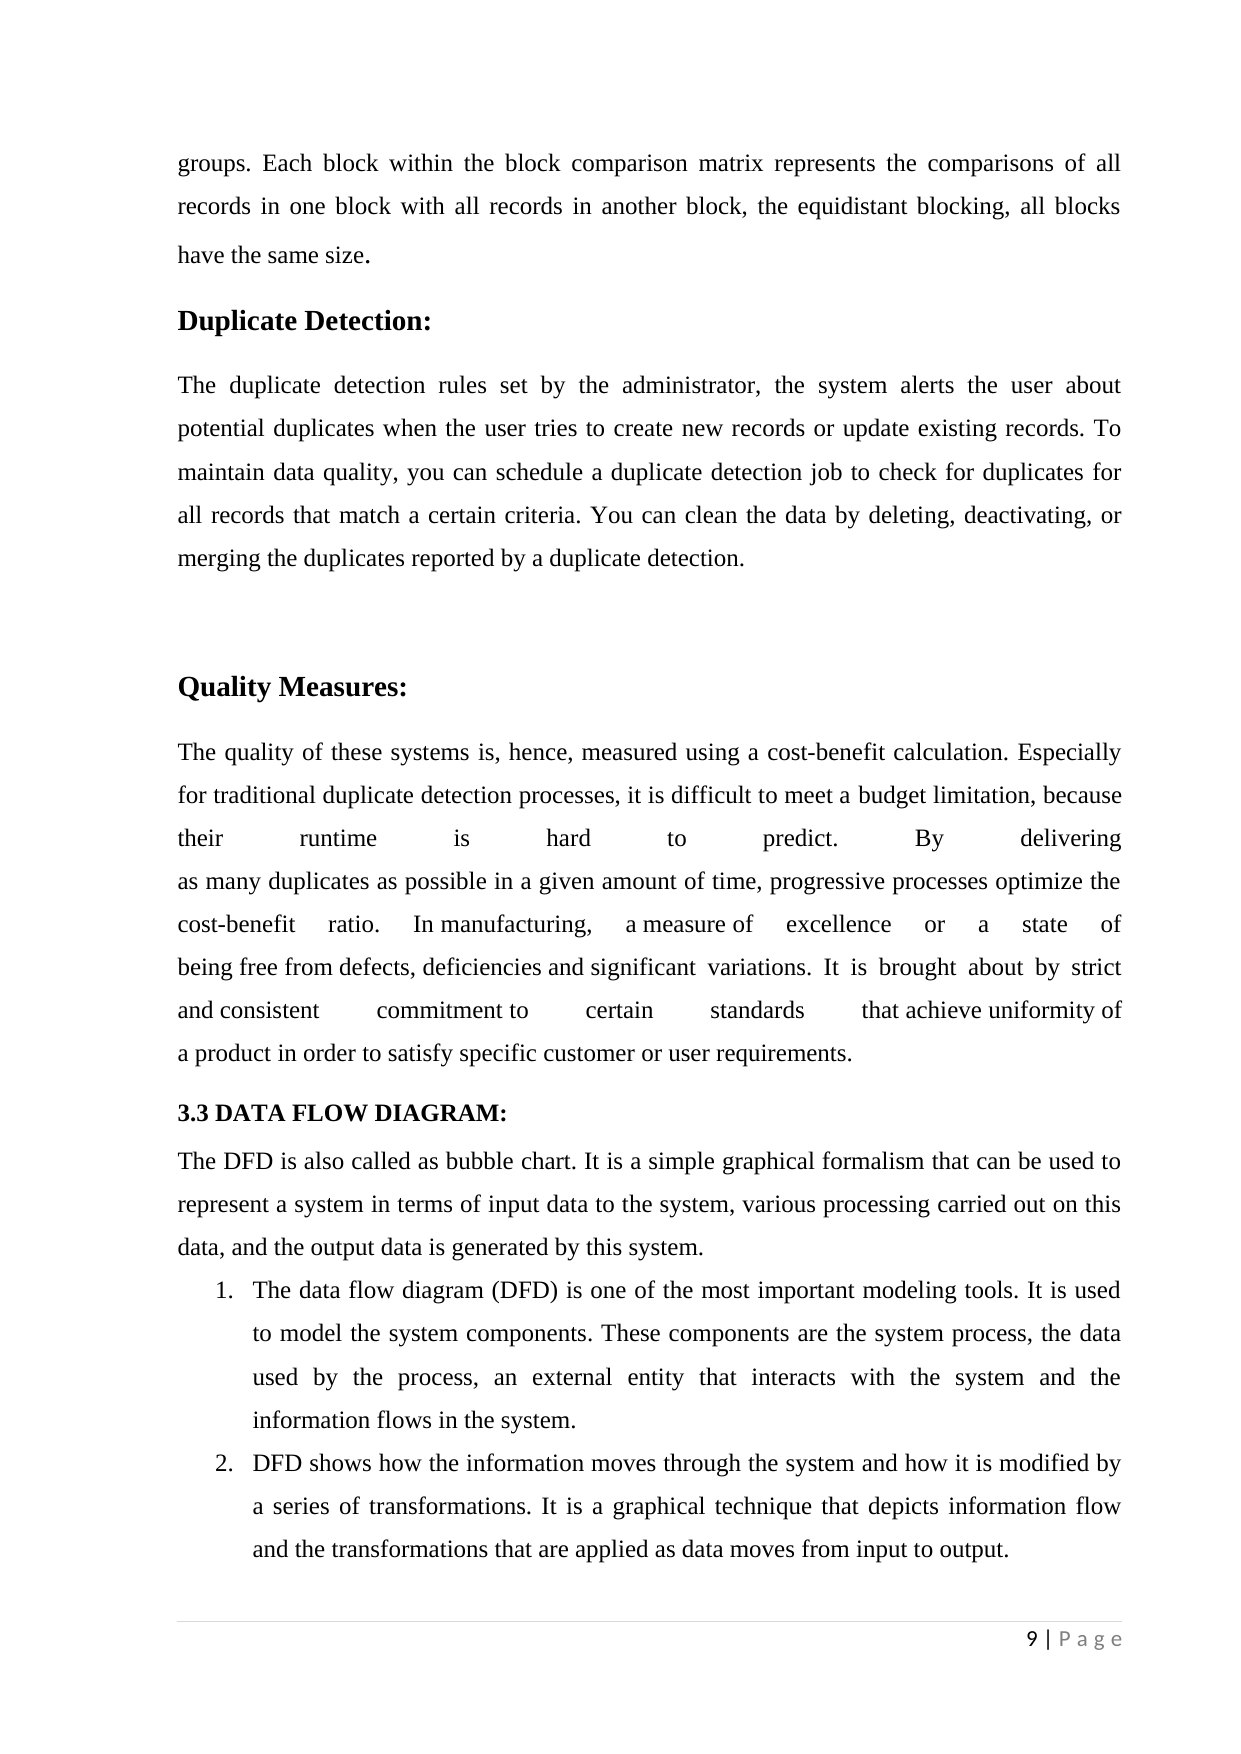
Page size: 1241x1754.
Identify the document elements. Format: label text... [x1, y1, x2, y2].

text The DFD is also called as bubble chart. It is a simple graphical formalism that can be used to represent a system in terms of input data to the system, various processing carried out on this data, and the output data is generated by this system. [177, 1146, 1122, 1261]
list The data flow diagram (DFD) is one of the most important modeling tools. It is used to model the system components. These components are the system process, the data used by the process, an external entity that interacts with the system and the information flows in the system. [215, 1275, 1122, 1433]
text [177, 148, 1122, 270]
text The duplicate detection rules set by the administrator, the system alerts the user about potential duplicates when the user tries to create new records or update existing records. To maintain data quality, you can schedule a duplicate detection job to check for duplicates for all records that match a certain criteria. You can clean the data by deleting, deactivating, or merging the duplicates reported by a duplicate detection. [177, 370, 1122, 572]
text Duplicate Detection: [177, 303, 1122, 337]
text 3.3 DATA FLOW DIAGRAM: [177, 1098, 1122, 1127]
text The quality of these systems is, hence, measured using a cost-benefit calculation. Especially for traditional duplicate detection processes, it is difficult to meet a budget limitation, because their runtime is hard to predict. By delivering as many duplicates as possible in a given amount of time, progressive processes optimize the cost-benefit ratio. In manufacturing, a measure of excellence or a state of being free from defects, deficiencies and significant variations. It is brought about by strict and consistent commitment to certain standards that achieve uniformity of a product in order to satisfy specific customer or user requirements. [177, 737, 1122, 1067]
text Quality Measures: [177, 669, 1122, 703]
list DFD shows how the information moves through the system and how it is modified by a series of transformations. It is a graphical technique that depicts information flow and the transformations that are applied as data moves from input to output. [215, 1448, 1122, 1563]
